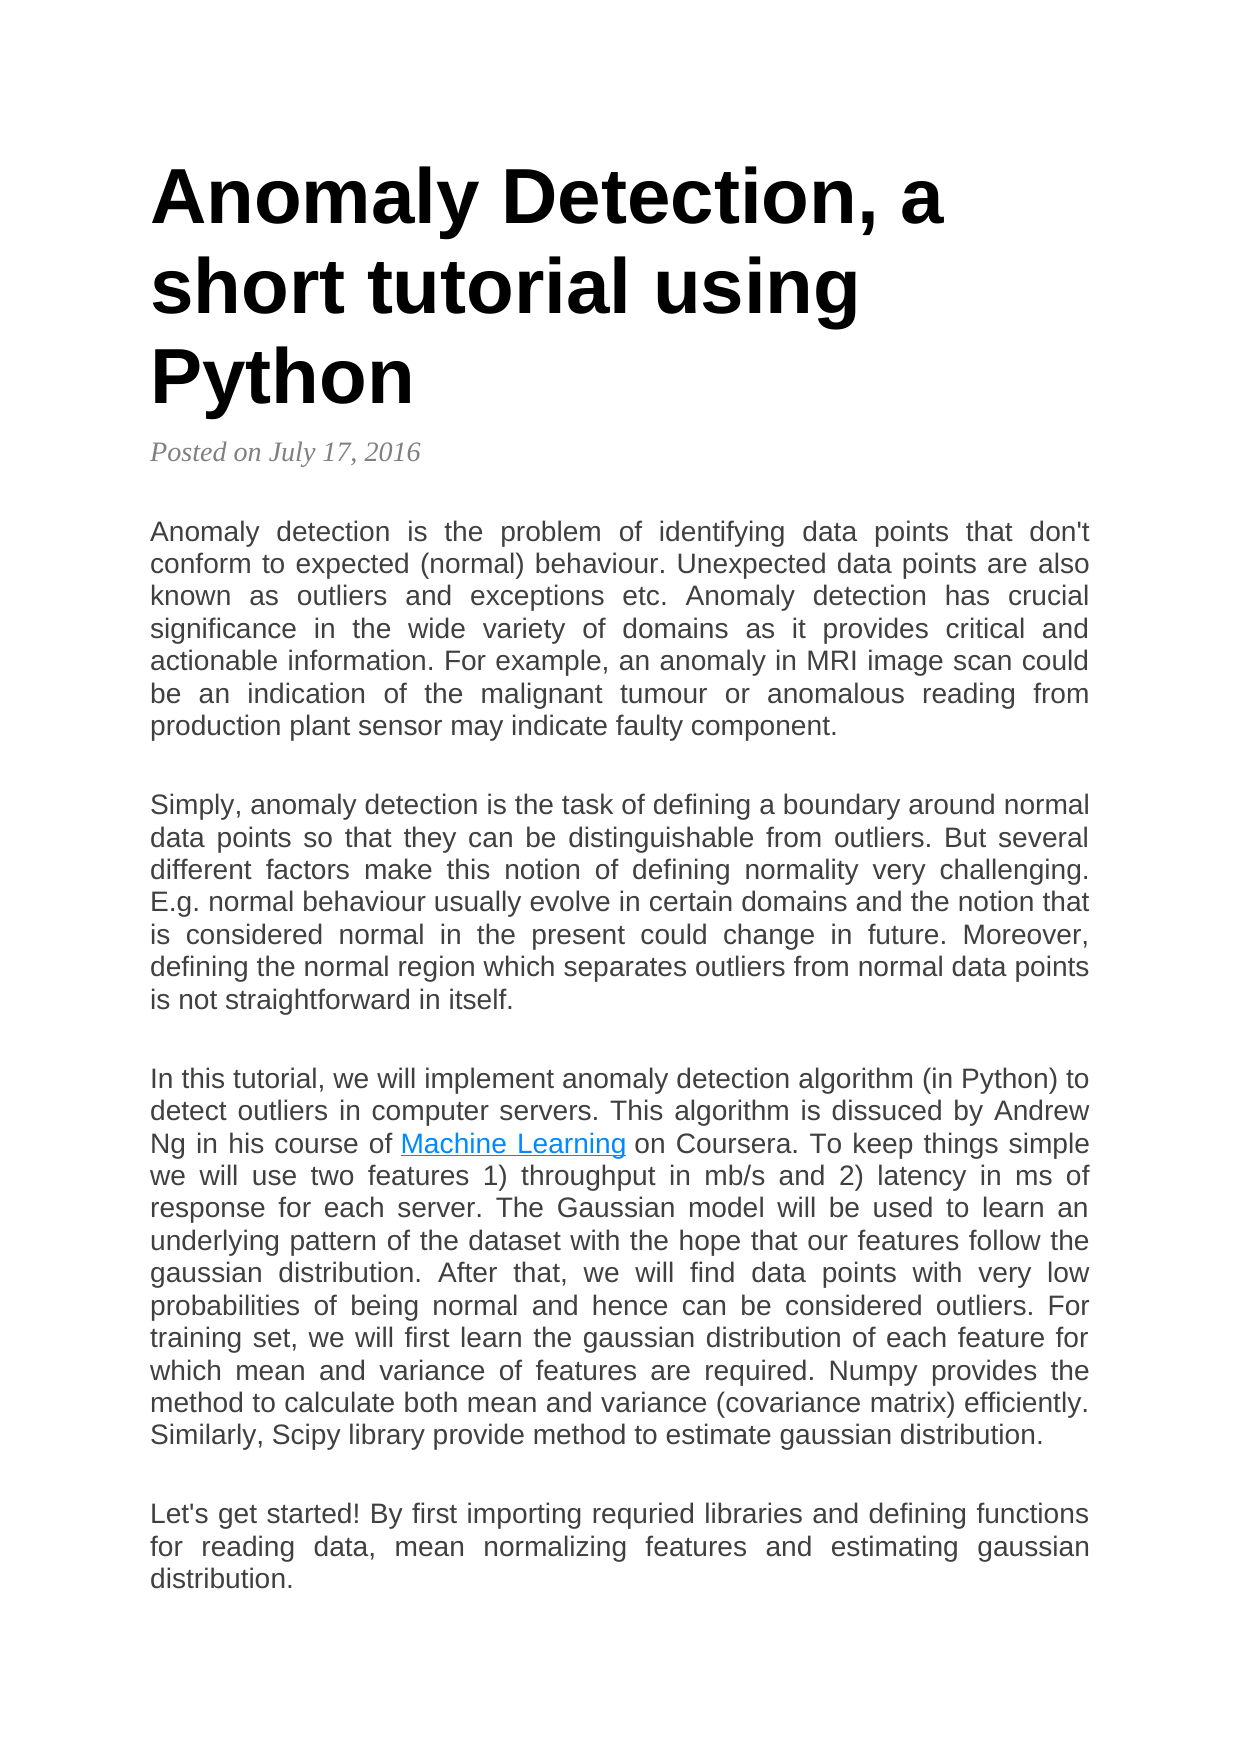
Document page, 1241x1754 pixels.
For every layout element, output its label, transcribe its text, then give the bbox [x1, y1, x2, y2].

text Anomaly Detection, a short tutorial using Python [150, 150, 1090, 420]
text Let's get started! By first importing requried libraries and defining functions for reading data, mean normalizing features and estimating gaussian distribution. [150, 1497, 1090, 1595]
text Simply, anomaly detection is the task of defining a boundary around normal data points so that they can be distinguishable from outliers. But several different factors make this notion of defining normality very challenging. E.g. normal behaviour usually evolve in certain domains and the notion that is considered normal in the present could change in future. Moreover, defining the normal region which separates outliers from normal data points is not straightforward in itself. [150, 788, 1090, 1015]
text Anomaly detection is the problem of identifying data points that don't conform to expected (normal) behaviour. Unexpected data points are also known as outliers and exceptions etc. Anomaly detection has crucial significance in the wide variety of domains as it provides critical and actionable information. For example, an anomaly in MRI image scan could be an indication of the malignant tumour or anomalous reading from production plant sensor may indicate faulty component. [150, 514, 1090, 741]
text In this tutorial, we will implement anomaly detection algorithm (in Python) to detect outliers in computer servers. This algorithm is dissuced by Andrew Ng in his course of Machine Learning on Coursera. To keep things simple we will use two features 1) throughput in mb/s and 2) latency in ms of response for each server. The Gaussian model will be used to learn an underlying pattern of the dataset with the hope that our features follow the gaussian distribution. After that, we will find data points with very low probabilities of being normal and hence can be considered outliers. For training set, we will first learn the gaussian distribution of each feature for which mean and variance of features are required. Numpy provides the method to calculate both mean and variance (covariance matrix) efficiently. Similarly, Scipy library provide method to estimate gaussian distribution. [150, 1062, 1090, 1451]
text Posted on July 17, 2016 [150, 435, 1090, 468]
